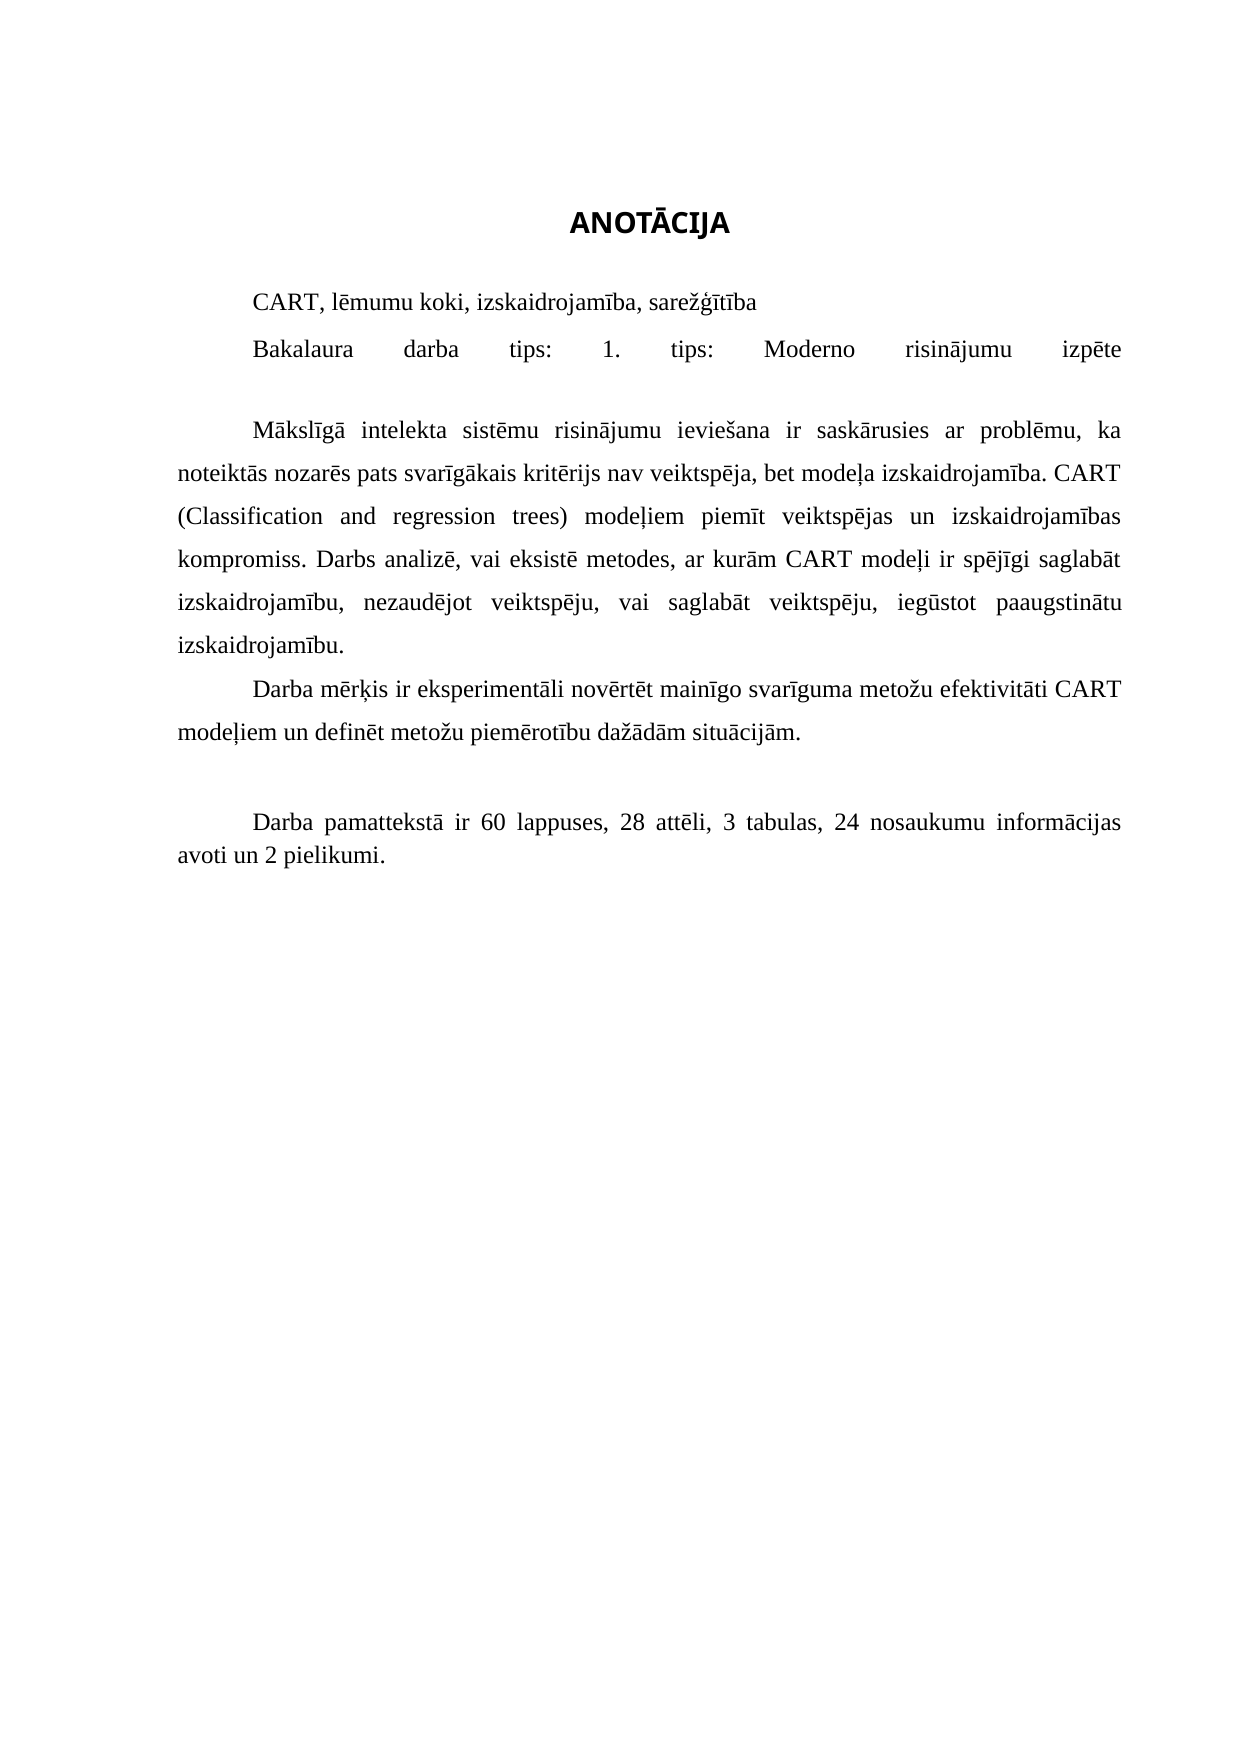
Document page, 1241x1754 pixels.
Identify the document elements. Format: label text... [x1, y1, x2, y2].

text CART, lēmumu koki, izskaidrojamība, sarežģītība [177, 287, 1122, 315]
text Darba pamattekstā ir 60 lappuses, 28 attēli, 3 tabulas, 24 nosaukumu informācijas avoti un 2 pielikumi. [177, 807, 1122, 869]
text Mākslīgā intelekta sistēmu risinājumu ieviešana ir saskārusies ar problēmu, ka noteiktās nozarēs pats svarīgākais kritērijs nav veiktspēja, bet modeļa izskaidrojamība. CART (Classification and regression trees) modeļiem piemīt veiktspējas un izskaidrojamības kompromiss. Darbs analizē, vai eksistē metodes, ar kurām CART modeļi ir spējīgi saglabāt izskaidrojamību, nezaudējot veiktspēju, vai saglabāt veiktspēju, iegūstot paaugstinātu izskaidrojamību. [177, 415, 1122, 659]
text Darba mērķis ir eksperimentāli novērtēt mainīgo svarīguma metožu efektivitāti CART modeļiem un definēt metožu piemērotību dažādām situācijām. [177, 674, 1122, 746]
text Bakalaura darba tips: 1. tips: Moderno risinājumu izpēte [177, 334, 1122, 396]
text ANOTĀCIJA [177, 202, 1122, 242]
